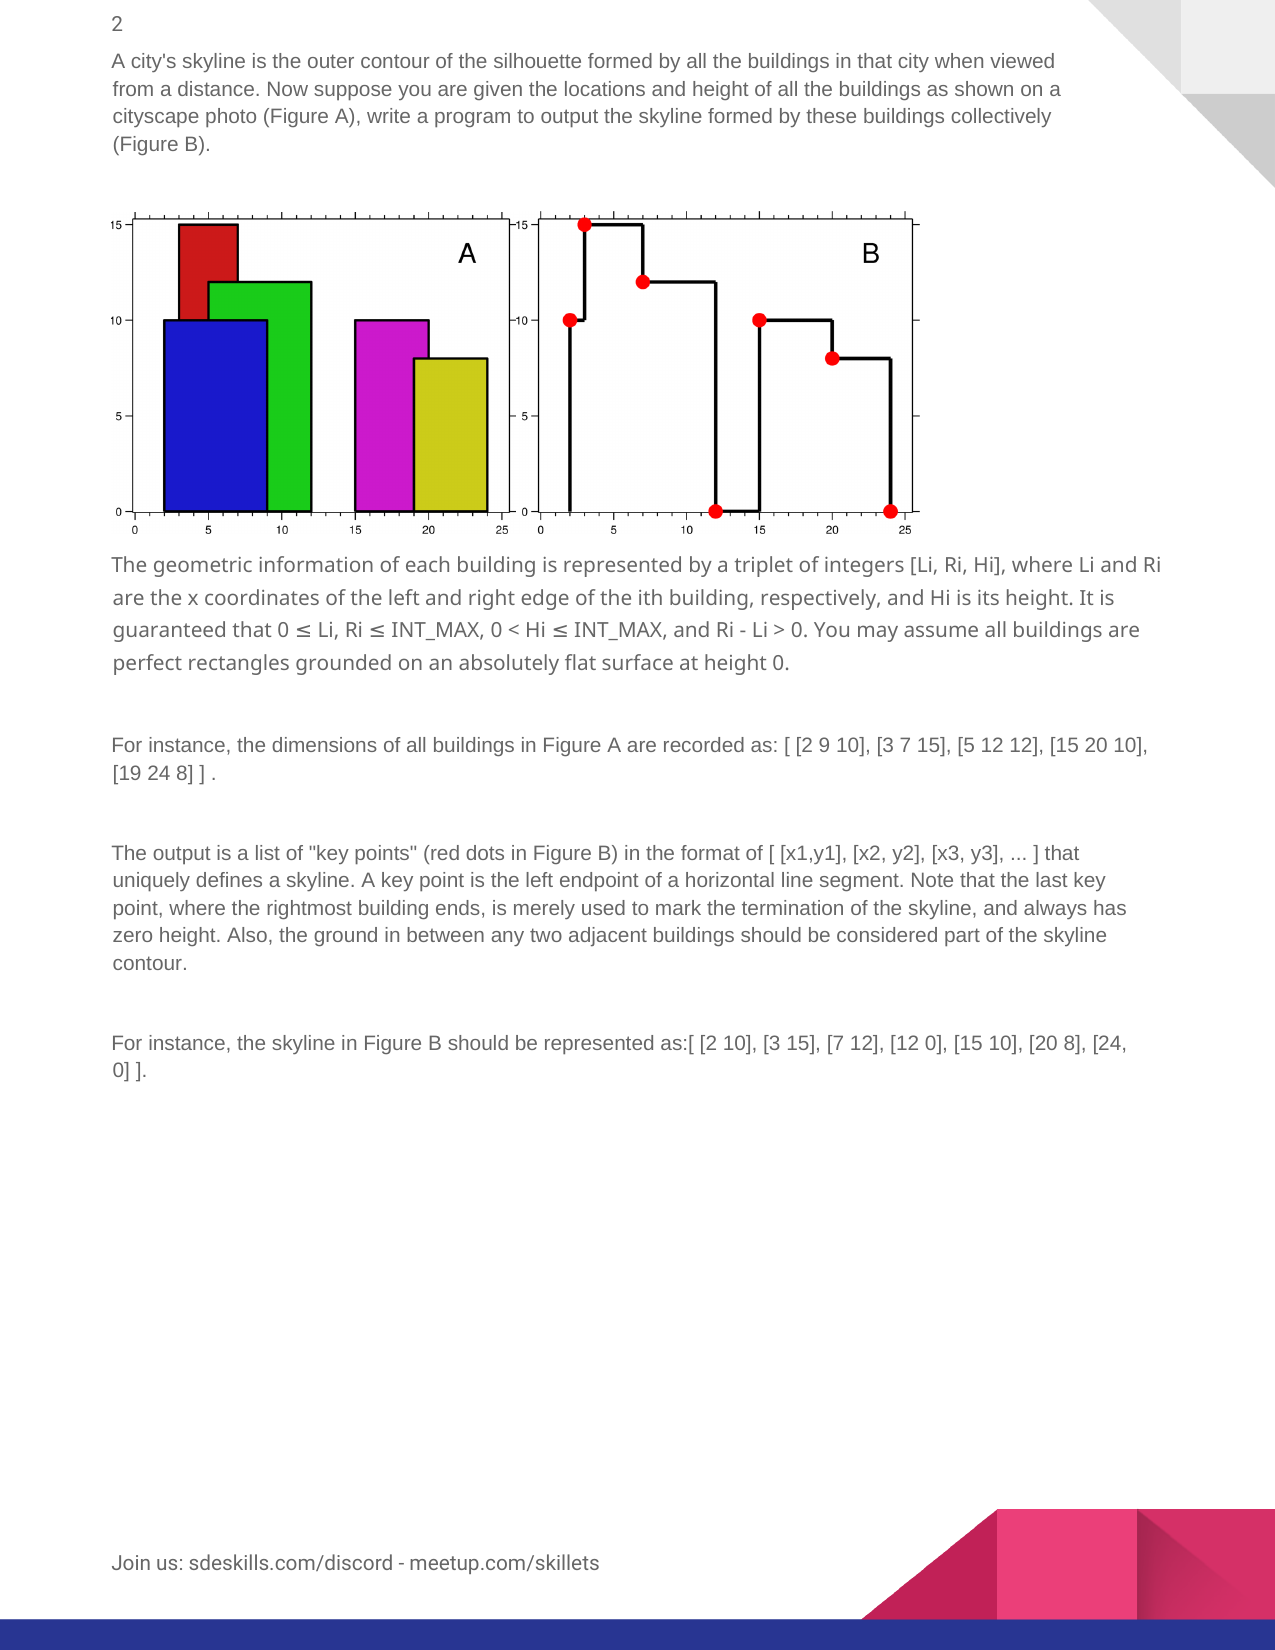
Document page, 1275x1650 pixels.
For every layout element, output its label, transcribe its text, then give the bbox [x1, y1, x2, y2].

text For instance, the dimensions of all buildings in Figure A are recorded as: [ [2 9 10], [3 7 15], [5 12 12], [15 20 10], [19 24 8] ] . [111, 733, 1162, 784]
picture [111, 211, 920, 534]
text A city's skyline is the outer contour of the silhouette formed by all the buildings in that city when viewed from a distance. Now suppose you are given the locations and height of all the buildings as shown on a cityscape photo (Figure A), write a program to output the skyline formed by these buildings collectively (Figure B). [111, 49, 1162, 156]
text For instance, the skyline in Figure B should be represented as:[ [2 10], [3 15], [7 12], [12 0], [15 10], [20 8], [24, 0] ]. [111, 1030, 1162, 1082]
text The output is a list of "key points" (red dots in Figure B) in the format of [ [x1,y1], [x2, y2], [x3, y3], ... ] that uniquely defines a skyline. A key point is the left endpoint of a horizontal line segment. Note that the last key point, where the rightmost building ends, is merely used to mark the termination of the skyline, and always has zero height. Also, the ground in between any two adjacent buildings should be considered part of the skyline contour. [111, 840, 1162, 974]
picture [0, 1507, 1275, 1650]
picture [1087, 0, 1275, 188]
